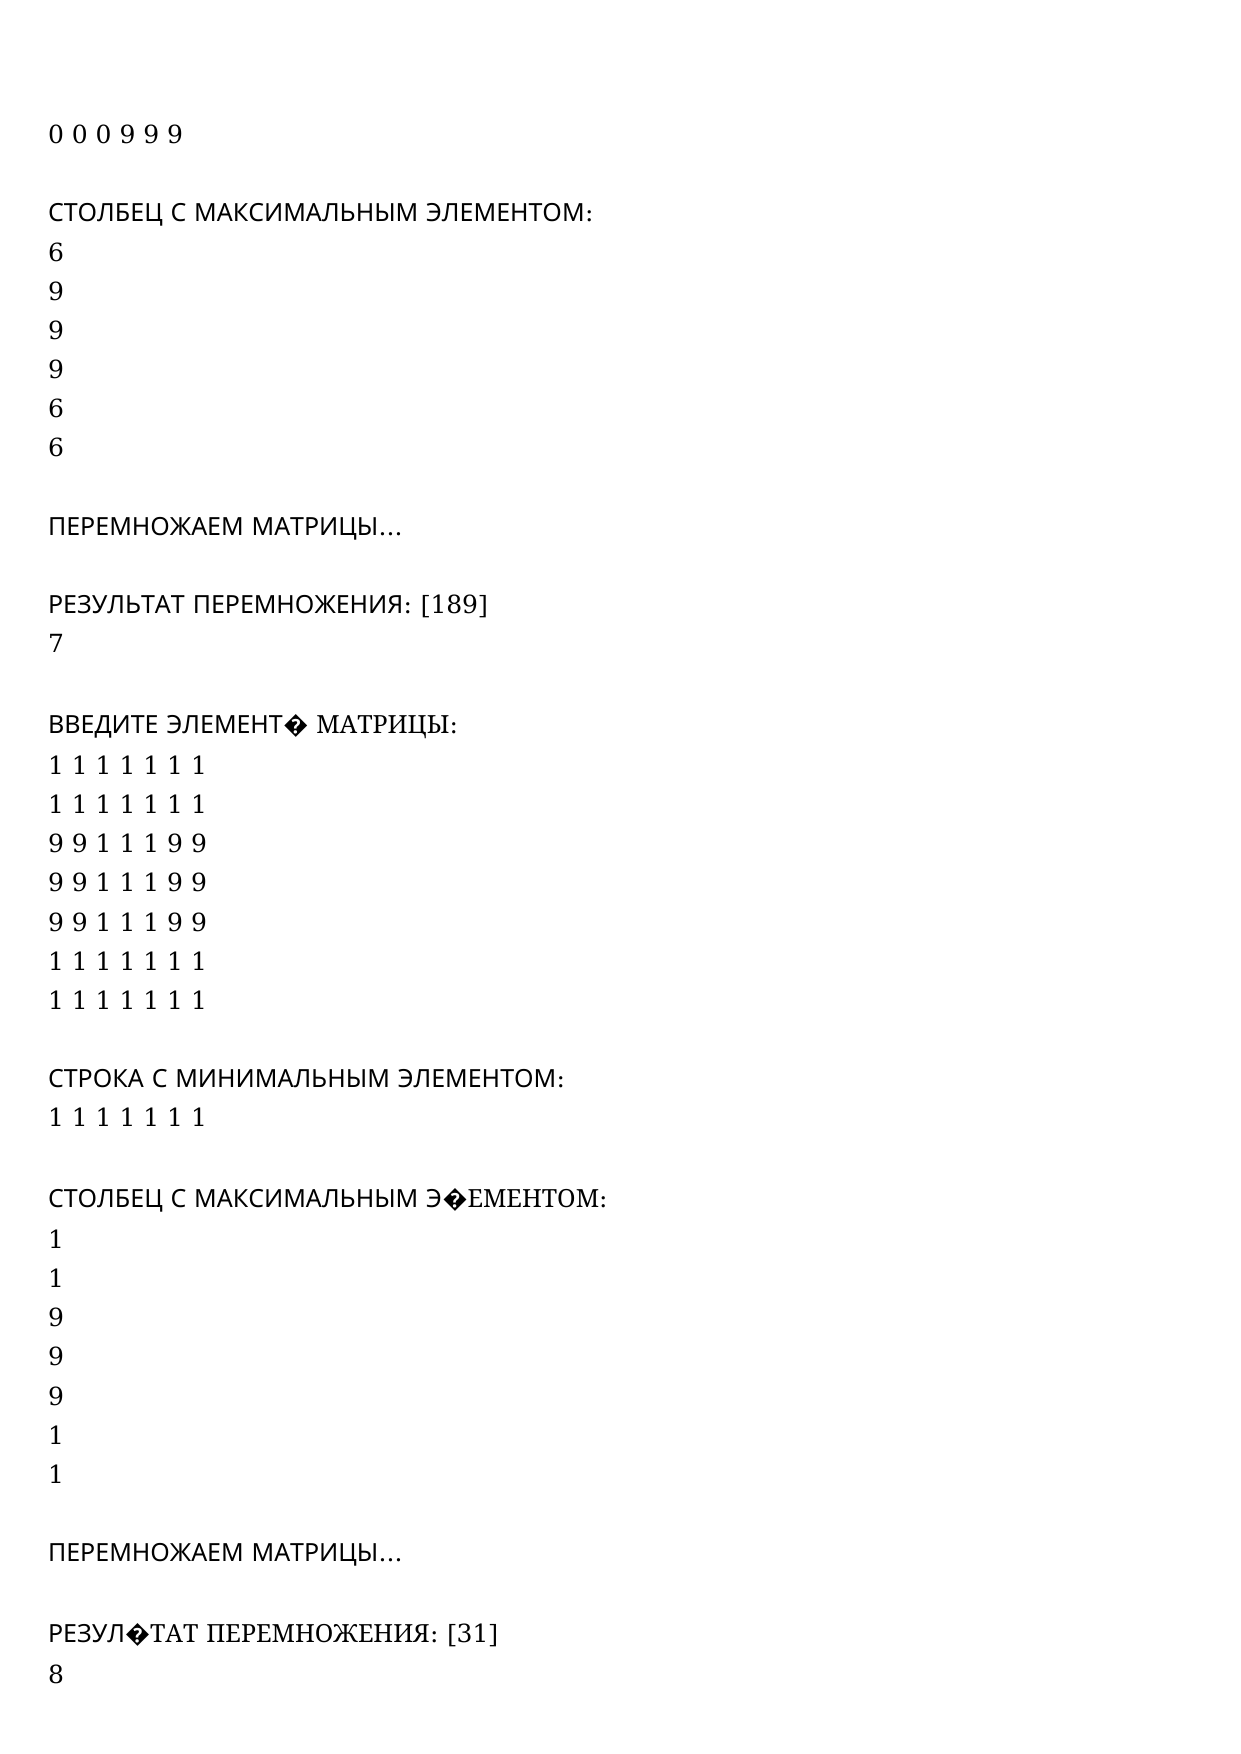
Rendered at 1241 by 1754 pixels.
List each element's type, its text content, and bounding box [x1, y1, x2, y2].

text 8 [48, 1658, 1188, 1688]
text 6 [48, 432, 1188, 462]
text 9 [48, 1341, 1188, 1371]
text 9 [48, 1380, 1188, 1410]
text СТОЛБЕЦ С МАКСИМАЛЬНЫМ ЭЛЕМЕНТОМ: [48, 197, 1188, 227]
text 1 1 1 1 1 1 1 [48, 1102, 1188, 1132]
text 1 1 1 1 1 1 1 [48, 945, 1188, 975]
text 9 9 1 1 1 9 9 [48, 828, 1188, 858]
text 1 [48, 1263, 1188, 1293]
text 1 [48, 1458, 1188, 1488]
text 9 [48, 275, 1188, 305]
text 6 [48, 393, 1188, 423]
text ПЕРЕМНОЖАЕМ МАТРИЦЫ... [48, 1537, 1188, 1567]
text 1 [48, 1419, 1188, 1449]
text ПЕРЕМНОЖАЕМ МАТРИЦЫ... [48, 510, 1188, 540]
text ВВЕДИТЕ ЭЛЕМЕНТ� МАТРИЦЫ: [48, 706, 1188, 740]
text РЕЗУЛ�ТАТ ПЕРЕМНОЖЕНИЯ: [31] [48, 1615, 1188, 1649]
text РЕЗУЛЬТАТ ПЕРЕМНОЖЕНИЯ: [189] [48, 589, 1188, 619]
text 7 [48, 628, 1188, 658]
text 9 [48, 314, 1188, 344]
text 1 1 1 1 1 1 1 [48, 749, 1188, 779]
text 9 [48, 354, 1188, 384]
text 9 [48, 1302, 1188, 1332]
text СТРОКА С МИНИМАЛЬНЫМ ЭЛЕМЕНТОМ: [48, 1063, 1188, 1093]
text 9 9 1 1 1 9 9 [48, 906, 1188, 936]
text 1 1 1 1 1 1 1 [48, 984, 1188, 1014]
text 1 [48, 1223, 1188, 1253]
text 6 [48, 236, 1188, 266]
text СТОЛБЕЦ С МАКСИМАЛЬНЫМ Э�ЕМЕНТОМ: [48, 1180, 1188, 1214]
text 1 1 1 1 1 1 1 [48, 789, 1188, 819]
text 0 0 0 9 9 9 [48, 119, 1188, 149]
text 9 9 1 1 1 9 9 [48, 867, 1188, 897]
